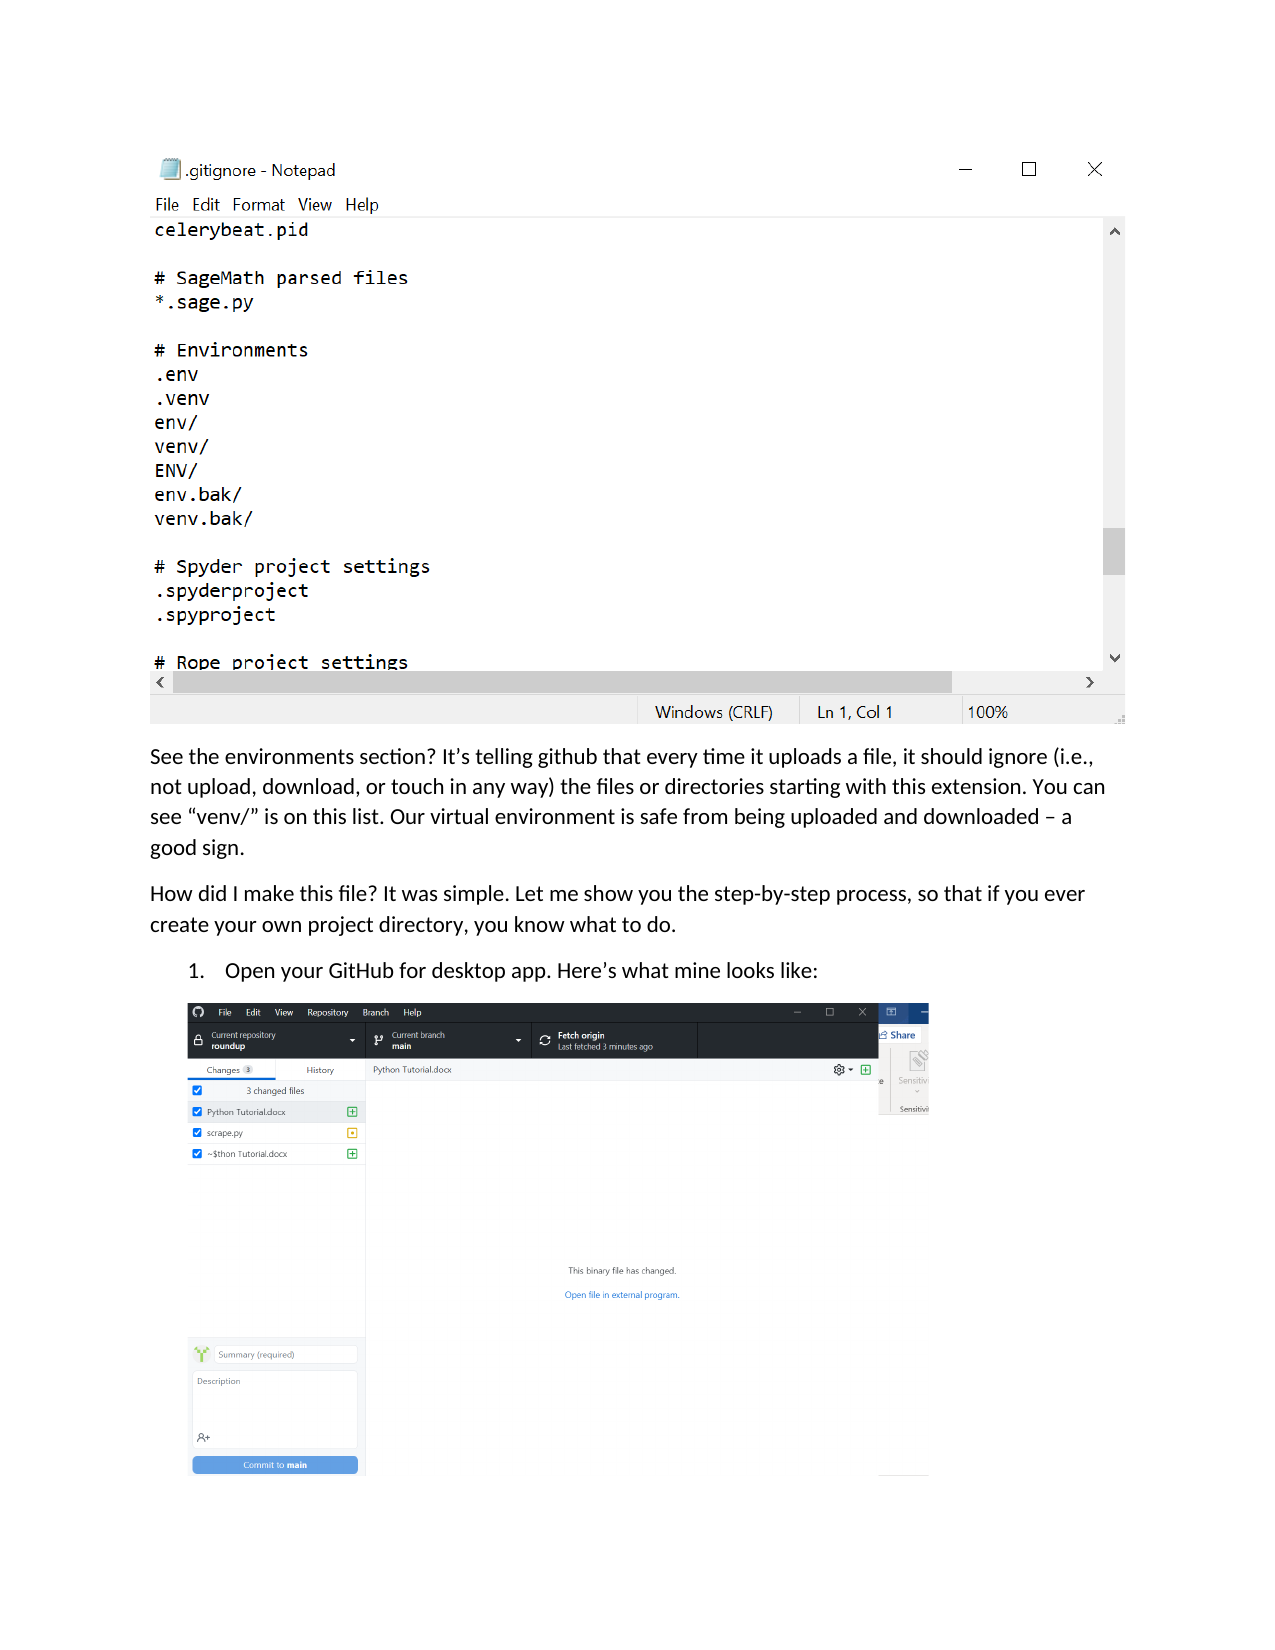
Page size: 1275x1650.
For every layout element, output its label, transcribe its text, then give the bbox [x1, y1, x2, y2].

list Open your GitHub for desktop app. Here’s what mine looks like: [187, 957, 1125, 985]
text See the environments section? It’s telling github that every time it uploads a file, it should ignore (i.e., not upload, download, or touch in any way) the files or directories starting with this extension. You can see “venv/” is on this list. Our virtual environment is safe from being uploaded and downloaded – a good sign. [150, 742, 1125, 861]
picture [150, 150, 1125, 724]
text How did I make this file? It was simple. Let me show you the step-by-step process, so that if you ever create your own project directory, you know what to do. [150, 879, 1125, 938]
picture [187, 1003, 929, 1476]
